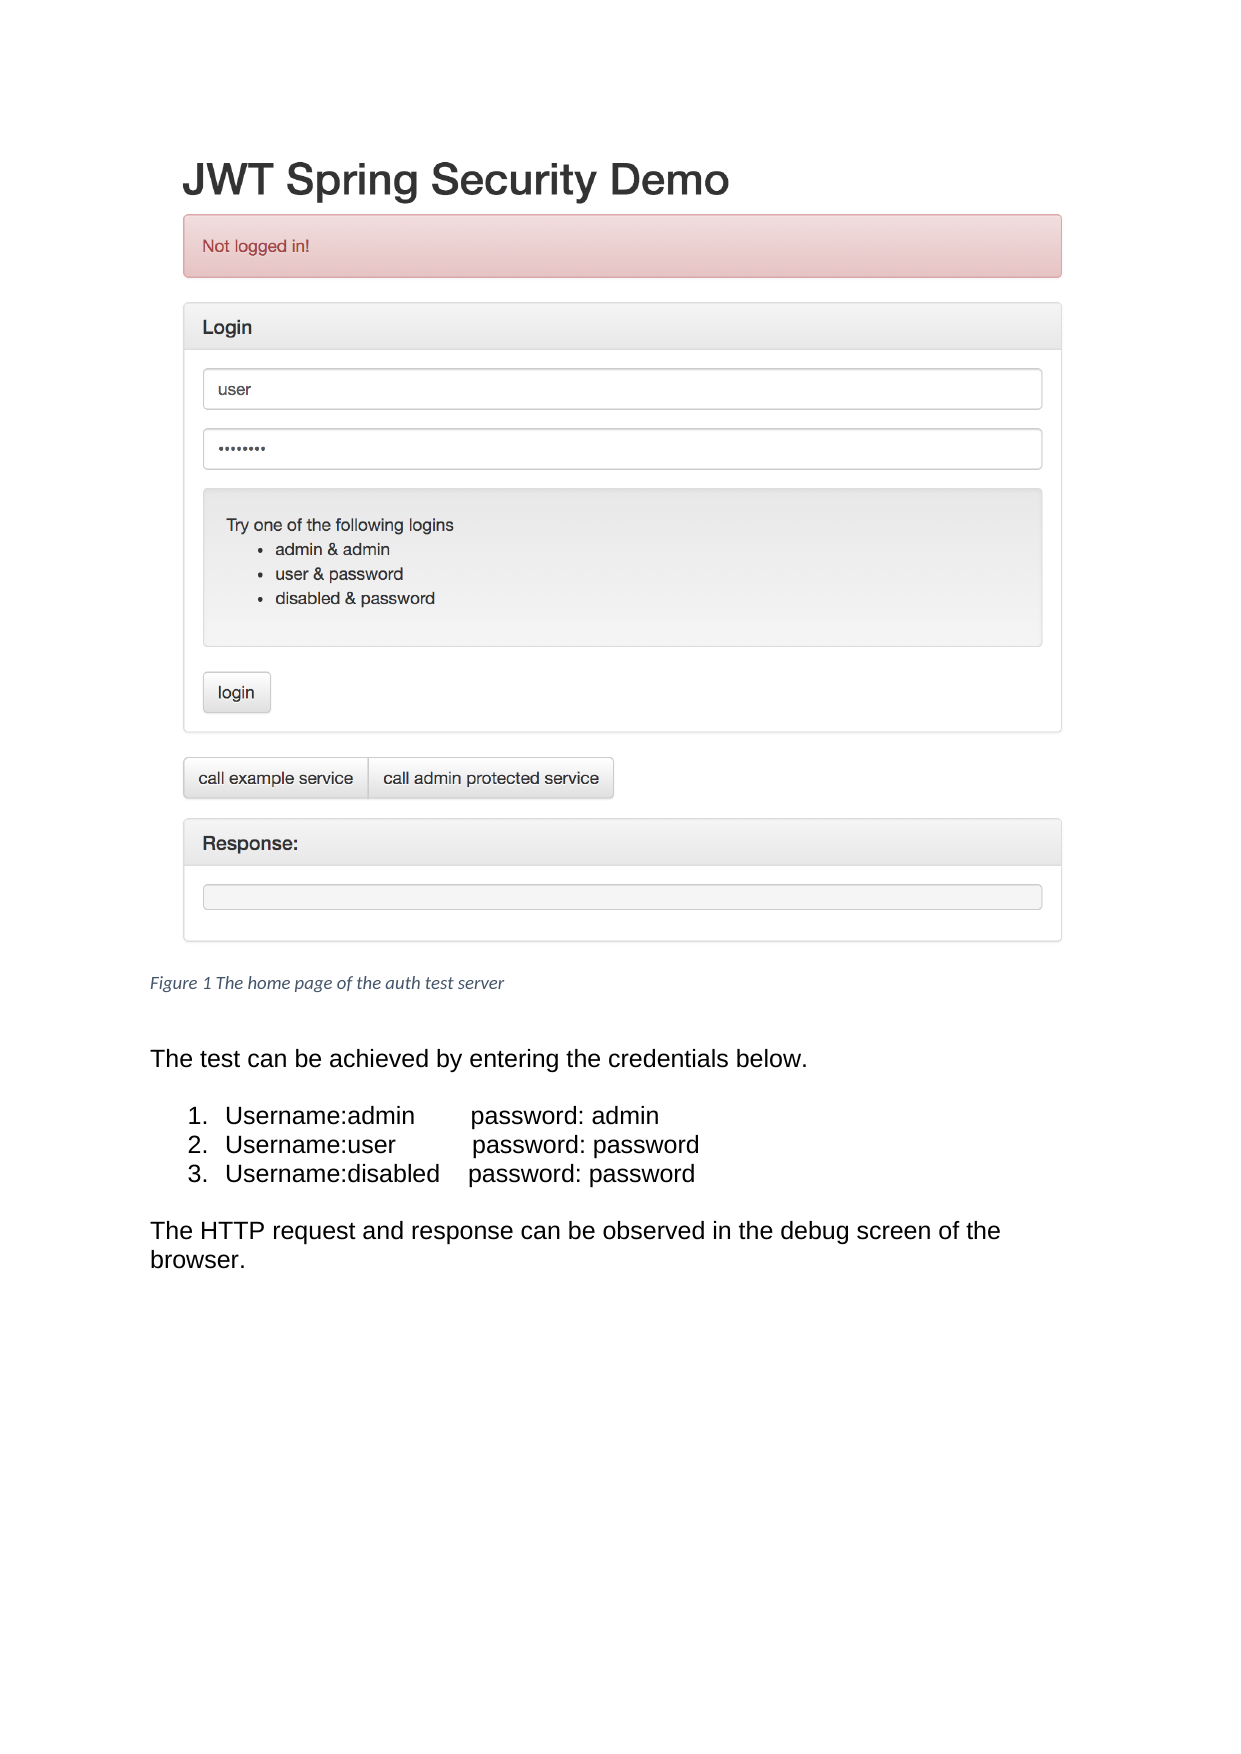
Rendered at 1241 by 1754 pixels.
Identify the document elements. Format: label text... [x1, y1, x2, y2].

list Username:disabled password: password [187, 1159, 1090, 1187]
text The HTTP request and response can be observed in the debug screen of the browser. [150, 1216, 1090, 1274]
picture [150, 150, 1090, 972]
list Username:user password: password [187, 1130, 1090, 1159]
list Username:admin password: admin [187, 1101, 1090, 1130]
text Figure 1 The home page of the auth test server [150, 972, 1090, 994]
text The test can be achieved by entering the credentials below. [150, 1044, 1090, 1072]
